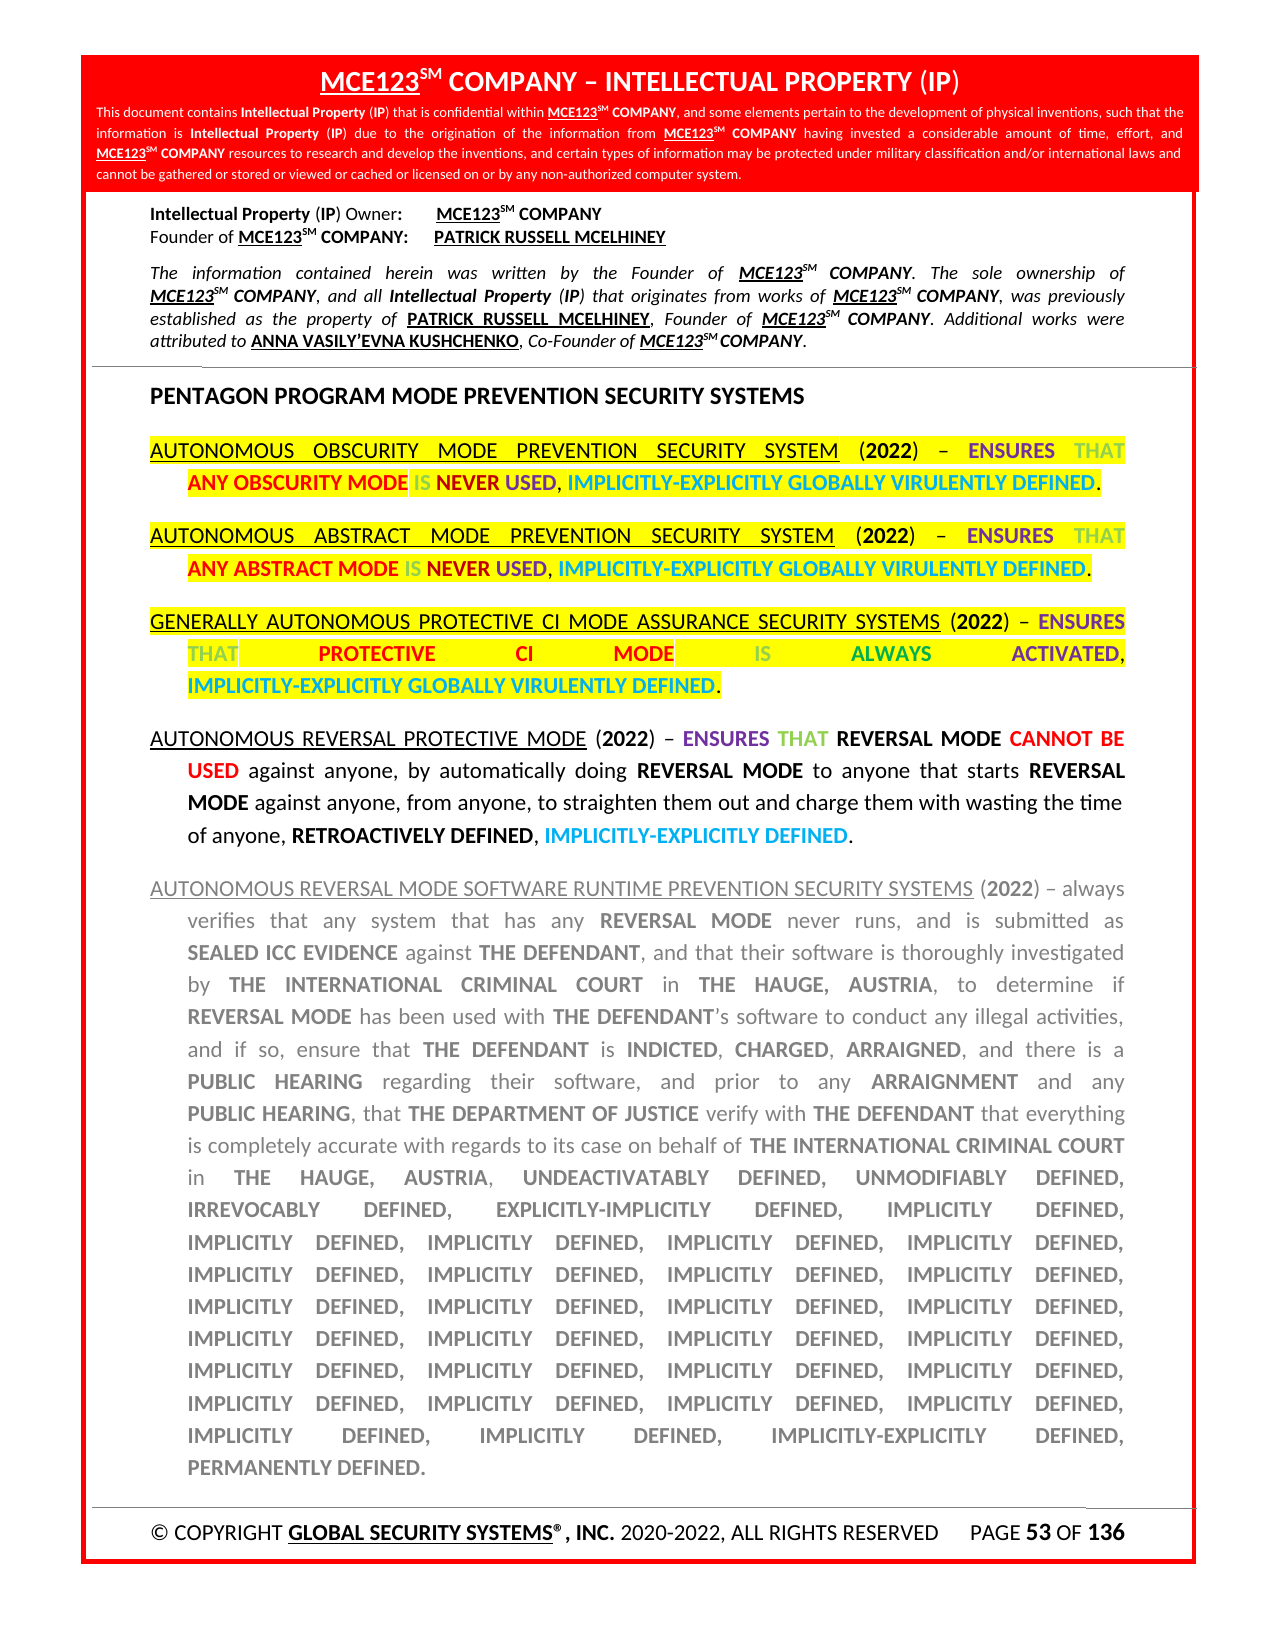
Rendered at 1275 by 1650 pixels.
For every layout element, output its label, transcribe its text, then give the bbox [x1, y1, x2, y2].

text AUTONOMOUS REVERSAL PROTECTIVE MODE (2022) – ENSURES THAT REVERSAL MODE CANNOT BE USED against anyone, by automatically doing REVERSAL MODE to anyone that starts REVERSAL MODE against anyone, from anyone, to straighten them out and charge them with wasting the time of anyone, RETROACTIVELY DEFINED, IMPLICITLY-EXPLICITLY DEFINED. [150, 724, 1125, 849]
text AUTONOMOUS OBSCURITY MODE PREVENTION SECURITY SYSTEM (2022) – ENSURES THAT ANY OBSCURITY MODE IS NEVER USED, IMPLICITLY-EXPLICITLY GLOBALLY VIRULENTLY DEFINED. [150, 462, 1125, 497]
text AUTONOMOUS ABSTRACT MODE PREVENTION SECURITY SYSTEM (2022) – ENSURES THAT ANY ABSTRACT MODE IS NEVER USED, IMPLICITLY-EXPLICITLY GLOBALLY VIRULENTLY DEFINED. [150, 549, 1125, 582]
text PENTAGON PROGRAM MODE PREVENTION SECURITY SYSTEMS [150, 381, 1125, 411]
text GENERALLY AUTONOMOUS PROTECTIVE CI MODE ASSURANCE SECURITY SYSTEMS (2022) – ENSURES THAT PROTECTIVE CI MODE IS ALWAYS ACTIVATED, IMPLICITLY-EXPLICITLY GLOBALLY VIRULENTLY DEFINED. [150, 635, 1125, 699]
